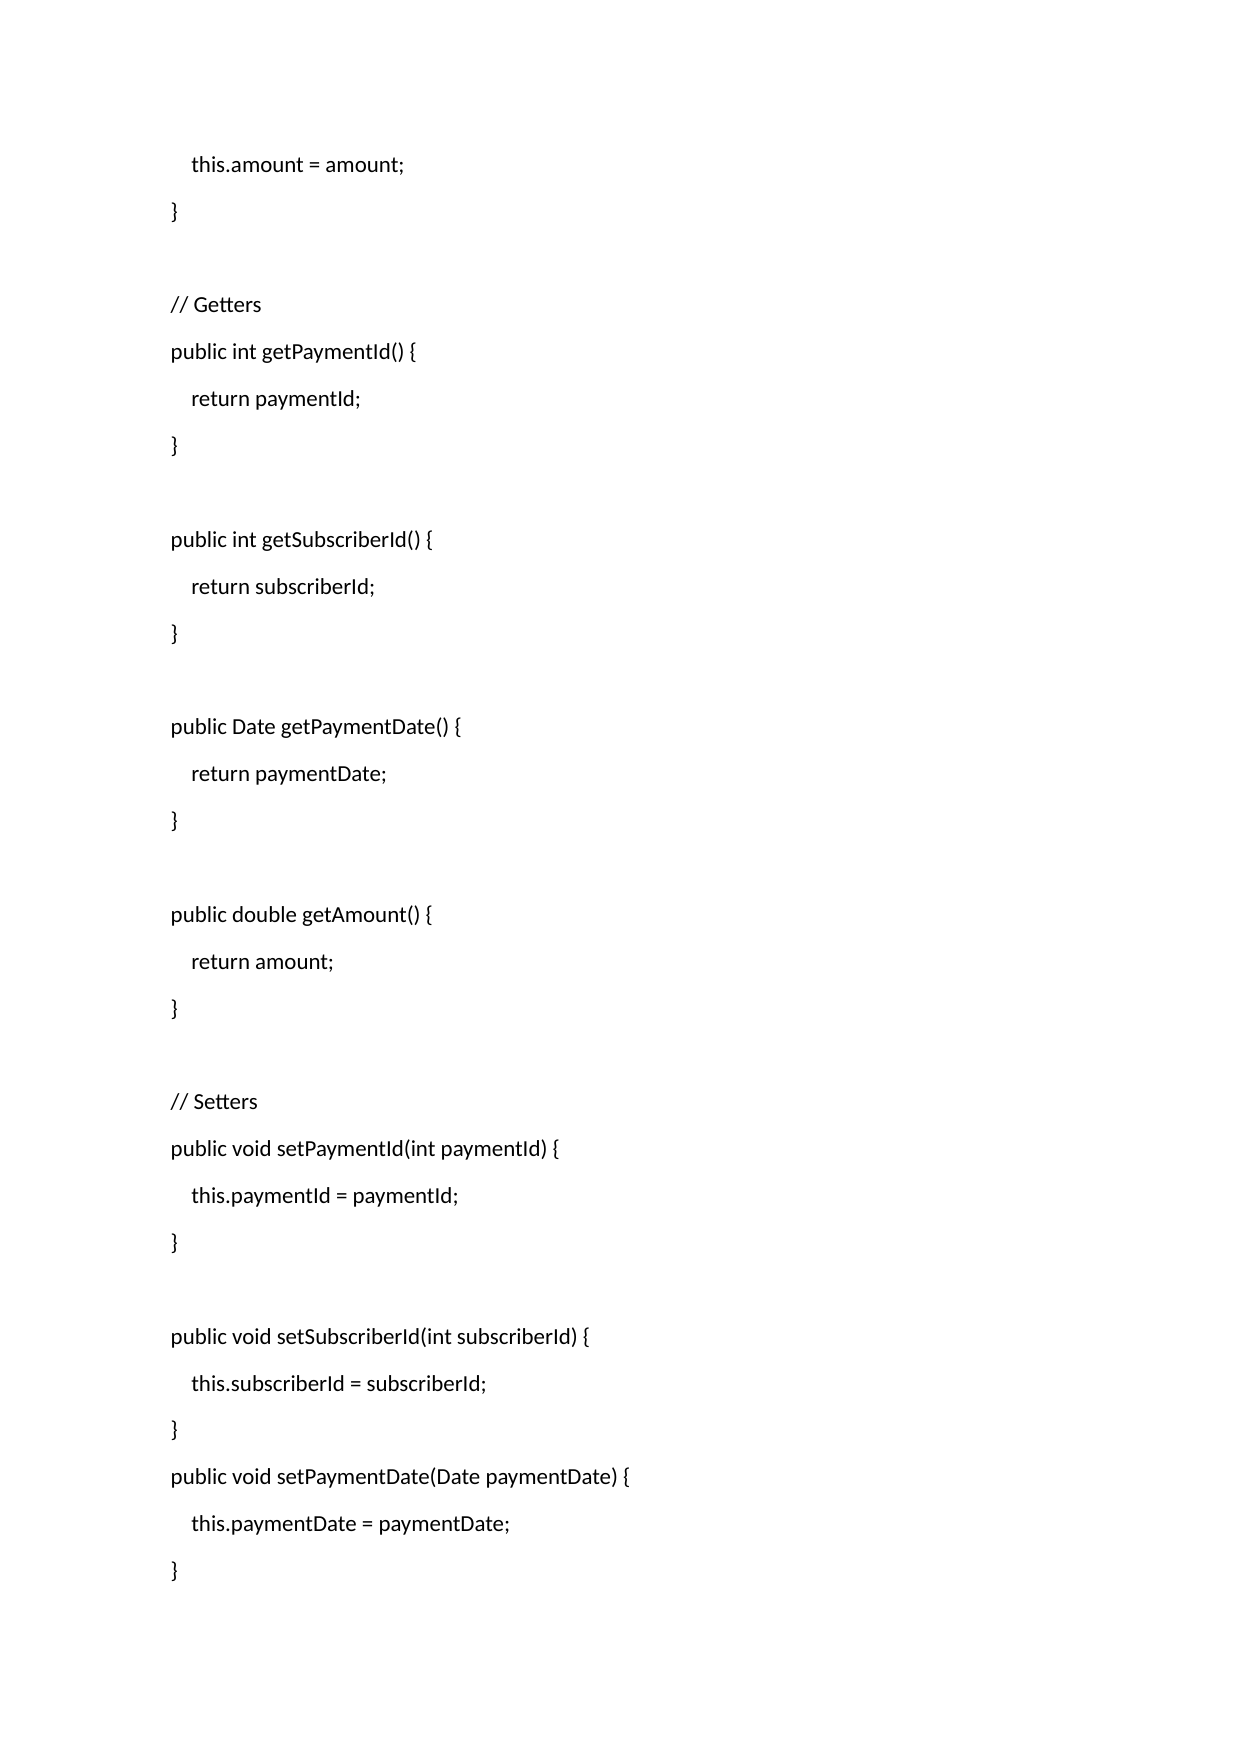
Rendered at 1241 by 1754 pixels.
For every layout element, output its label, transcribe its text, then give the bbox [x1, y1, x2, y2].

text } [150, 1228, 1090, 1256]
text } [150, 197, 1090, 225]
text public void setPaymentId(int paymentId) { [150, 1134, 1090, 1162]
text // Setters [150, 1087, 1090, 1116]
text } [150, 1416, 1090, 1444]
text this.paymentId = paymentId; [150, 1181, 1090, 1209]
text return paymentDate; [150, 759, 1090, 787]
text public int getSubscriberId() { [150, 525, 1090, 553]
text // Getters [150, 291, 1090, 319]
text return paymentId; [150, 384, 1090, 412]
text this.subscriberId = subscriberId; [150, 1369, 1090, 1397]
text } [150, 1556, 1090, 1584]
text return amount; [150, 947, 1090, 975]
text this.paymentDate = paymentDate; [150, 1509, 1090, 1537]
text } [150, 806, 1090, 834]
text } [150, 994, 1090, 1022]
text public Date getPaymentDate() { [150, 712, 1090, 741]
text public int getPaymentId() { [150, 337, 1090, 366]
text } [150, 619, 1090, 647]
text public void setSubscriberId(int subscriberId) { [150, 1322, 1090, 1350]
text return subscriberId; [150, 572, 1090, 600]
text this.amount = amount; [150, 150, 1090, 178]
text public double getAmount() { [150, 900, 1090, 928]
text public void setPaymentDate(Date paymentDate) { [150, 1462, 1090, 1491]
text } [150, 431, 1090, 459]
